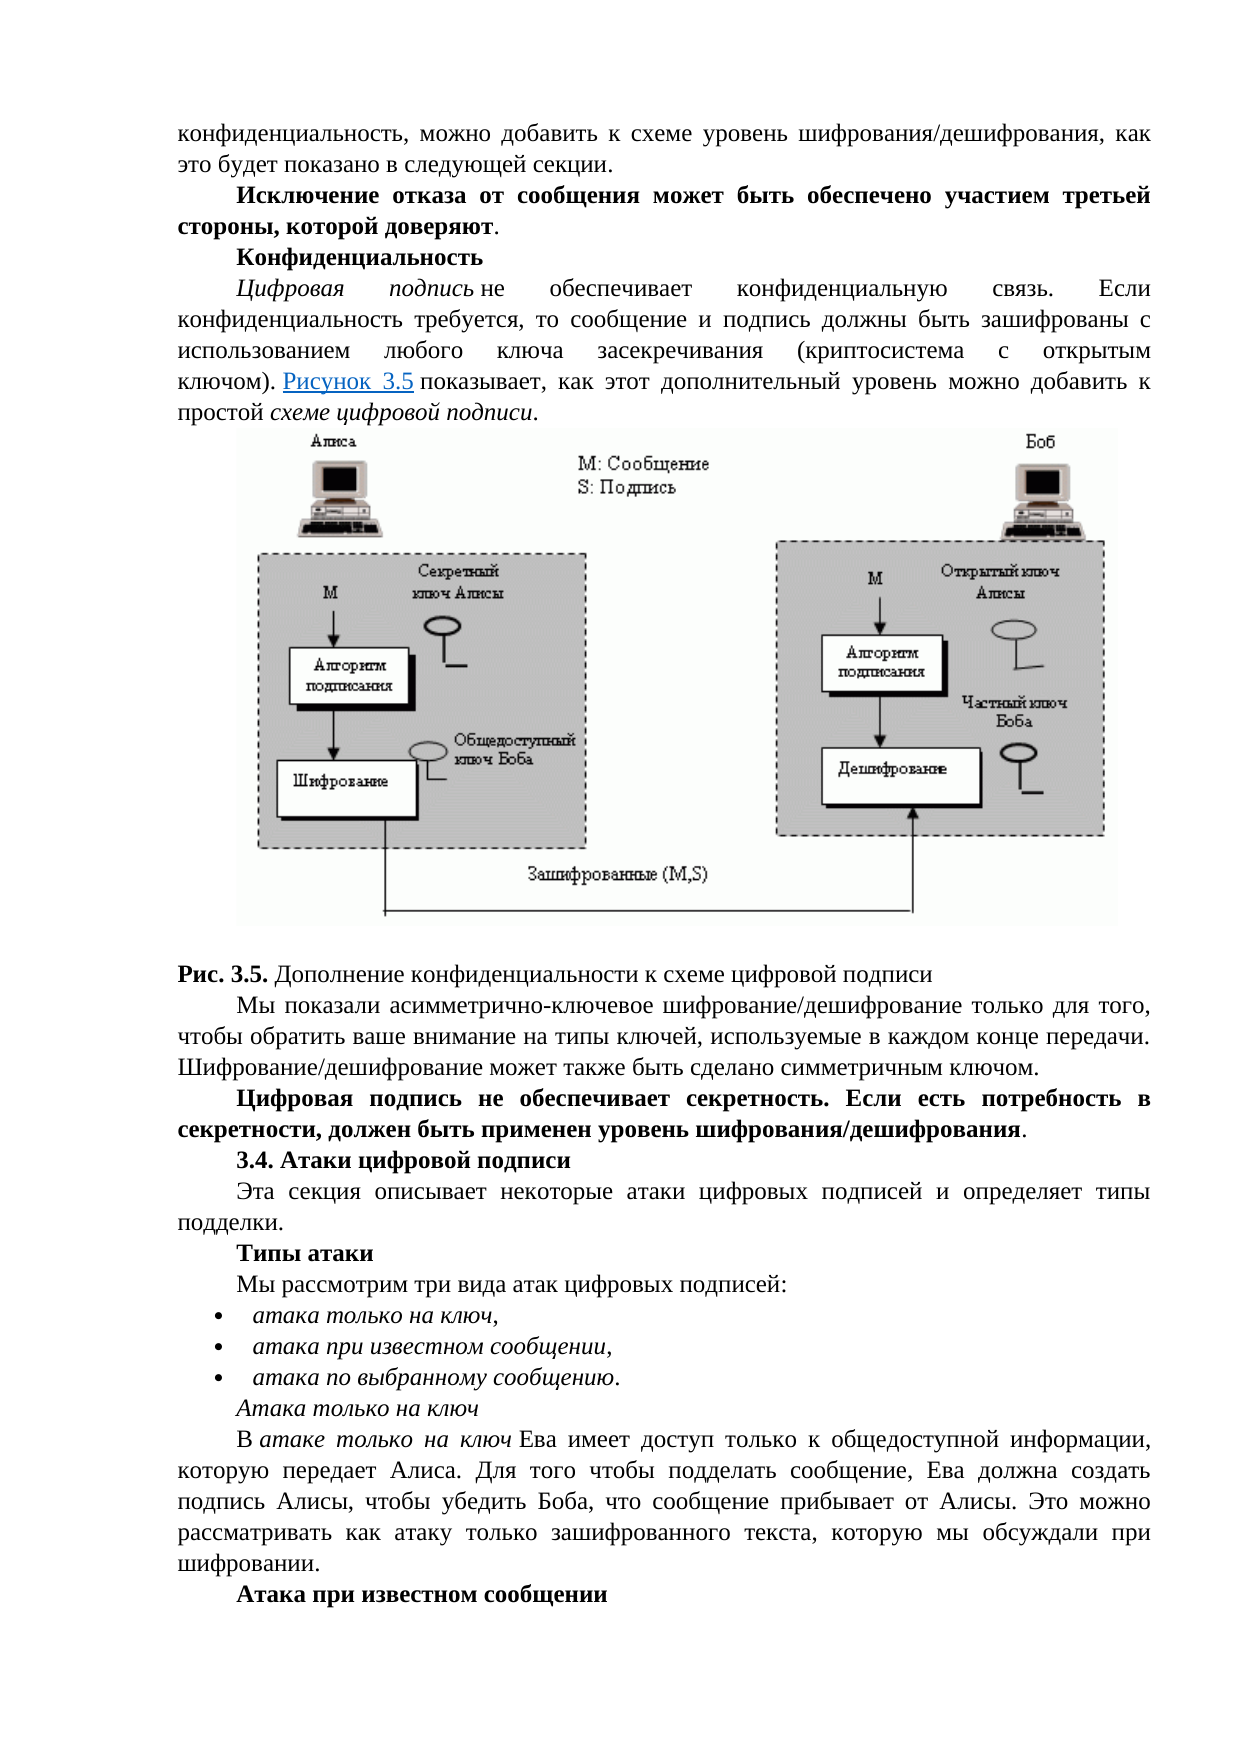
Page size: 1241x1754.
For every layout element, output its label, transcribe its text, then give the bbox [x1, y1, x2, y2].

list атака при известном сообщении, [215, 1331, 1152, 1360]
list атака по выбранному сообщению. [215, 1362, 1152, 1391]
text Мы показали асимметрично-ключевое шифрование/дешифрование только для того, чтобы обратить ваше внимание на типы ключей, используемые в каждом конце передачи. Шифрование/дешифрование может также быть сделано симметричным ключом. [177, 990, 1152, 1081]
text Атака только на ключ [177, 1393, 1152, 1422]
list атака только на ключ, [215, 1300, 1152, 1329]
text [177, 118, 1152, 178]
text Мы рассмотрим три вида атак цифровых подписей: [177, 1269, 1152, 1298]
text В атаке только на ключ Ева имеет доступ только к общедоступной информации, которую передает Алиса. Для того чтобы подделать сообщение, Ева должна создать подпись Алисы, чтобы убедить Боба, что сообщение прибывает от Алисы. Это можно рассматривать как атаку только зашифрованного текста, которую мы обсуждали при шифровании. [177, 1424, 1152, 1577]
text Цифровая подпись не обеспечивает секретность. Если есть потребность в секретности, должен быть применен уровень шифрования/дешифрования. [177, 1083, 1152, 1143]
text Конфиденциальность [177, 242, 1152, 271]
text 3.4. Атаки цифровой подписи [177, 1145, 1152, 1174]
picture [236, 428, 1118, 926]
text Цифровая подпись не обеспечивает конфиденциальную связь. Если конфиденциальность требуется, то сообщение и подпись должны быть зашифрованы с использованием любого ключа засекречивания (криптосистема с открытым ключом). Рисунок 3.5 показывает, как этот дополнительный уровень можно добавить к простой схеме цифровой подписи. [177, 273, 1152, 426]
text Рис. 3.5. Дополнение конфиденциальности к схеме цифровой подписи [177, 928, 1152, 987]
text Атака при известном сообщении [177, 1579, 1152, 1608]
text Эта секция описывает некоторые атаки цифровых подписей и определяет типы подделки. [177, 1176, 1152, 1236]
text Исключение отказа от сообщения может быть обеспечено участием третьей стороны, которой доверяют. [177, 180, 1152, 240]
text Типы атаки [177, 1238, 1152, 1267]
